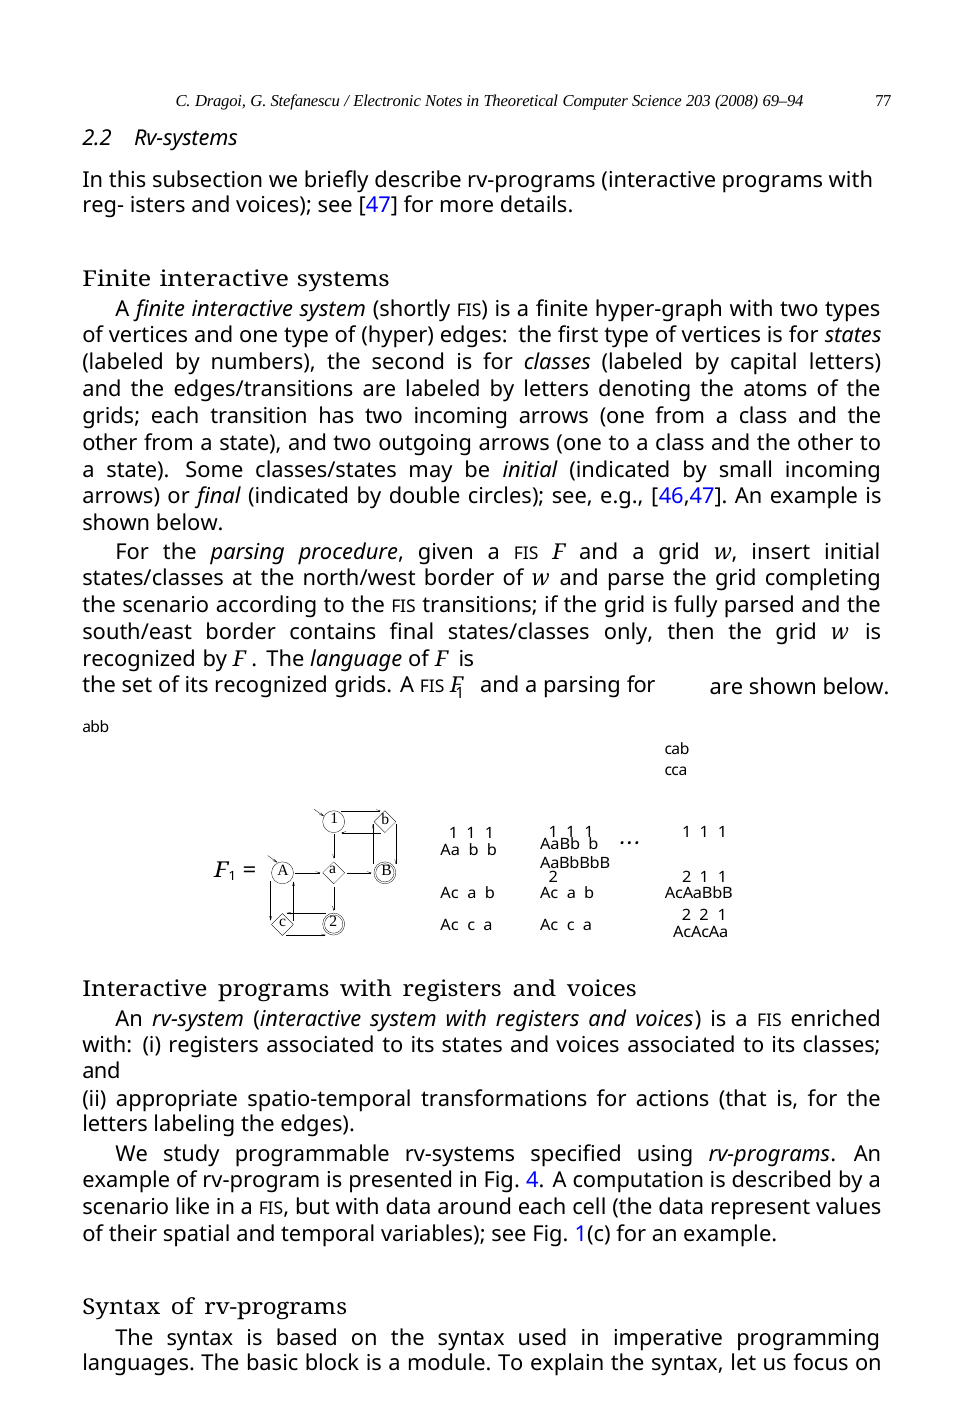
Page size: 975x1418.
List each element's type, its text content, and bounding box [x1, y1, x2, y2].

text cca [664, 758, 690, 779]
text Interactive programs with registers and voices [82, 973, 923, 1003]
text In this subsection we briefly describe rv-programs (interactive programs with reg- isters and voices); see [47] for more details. [82, 166, 889, 219]
text For the parsing procedure, given a fis F and a grid w, insert initial states/classes at the north/west border of w and parse the grid completing the scenario according to the fis transitions; if the grid is fully parsed and the south/east border contains final states/classes only, then the grid w is recognized by F . The language of F is [82, 538, 881, 672]
text the set of its recognized grids. A fis F and a parsing for abb [82, 672, 690, 746]
text Finite interactive systems [82, 263, 923, 293]
text Syntax of rv-programs [82, 1291, 923, 1321]
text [82, 1323, 882, 1377]
list Rv-systems [82, 122, 923, 151]
text A ﬁnite interactive system (shortly fis) is a finite hyper-graph with two types of vertices and one type of (hyper) edges: the first type of vertices is for states (labeled by numbers), the second is for classes (labeled by capital letters) and the edges/transitions are labeled by letters denoting the atoms of the grids; each transition has two incoming arrows (one from a class and the other from a state), and two outgoing arrows (one to a class and the other to a state). Some classes/states may be initial (indicated by small incoming arrows) or ﬁnal (indicated by double circles); see, e.g., [46,47]. An example is shown below. [82, 295, 881, 537]
text (ii) appropriate spatio-temporal transformations for actions (that is, for the letters labeling the edges). [82, 1084, 881, 1138]
text We study programmable rv-systems specified using rv-programs. An example of rv-program is presented in Fig. 4. A computation is described by a scenario like in a fis, but with data around each cell (the data represent values of their spatial and temporal variables); see Fig. 1(c) for an example. [82, 1140, 881, 1247]
text F1 = [214, 854, 923, 884]
text are shown below. [709, 672, 923, 700]
text An rv-system (interactive system with registers and voices) is a fis enriched with: (i) registers associated to its states and voices associated to its classes; and [82, 1006, 881, 1084]
